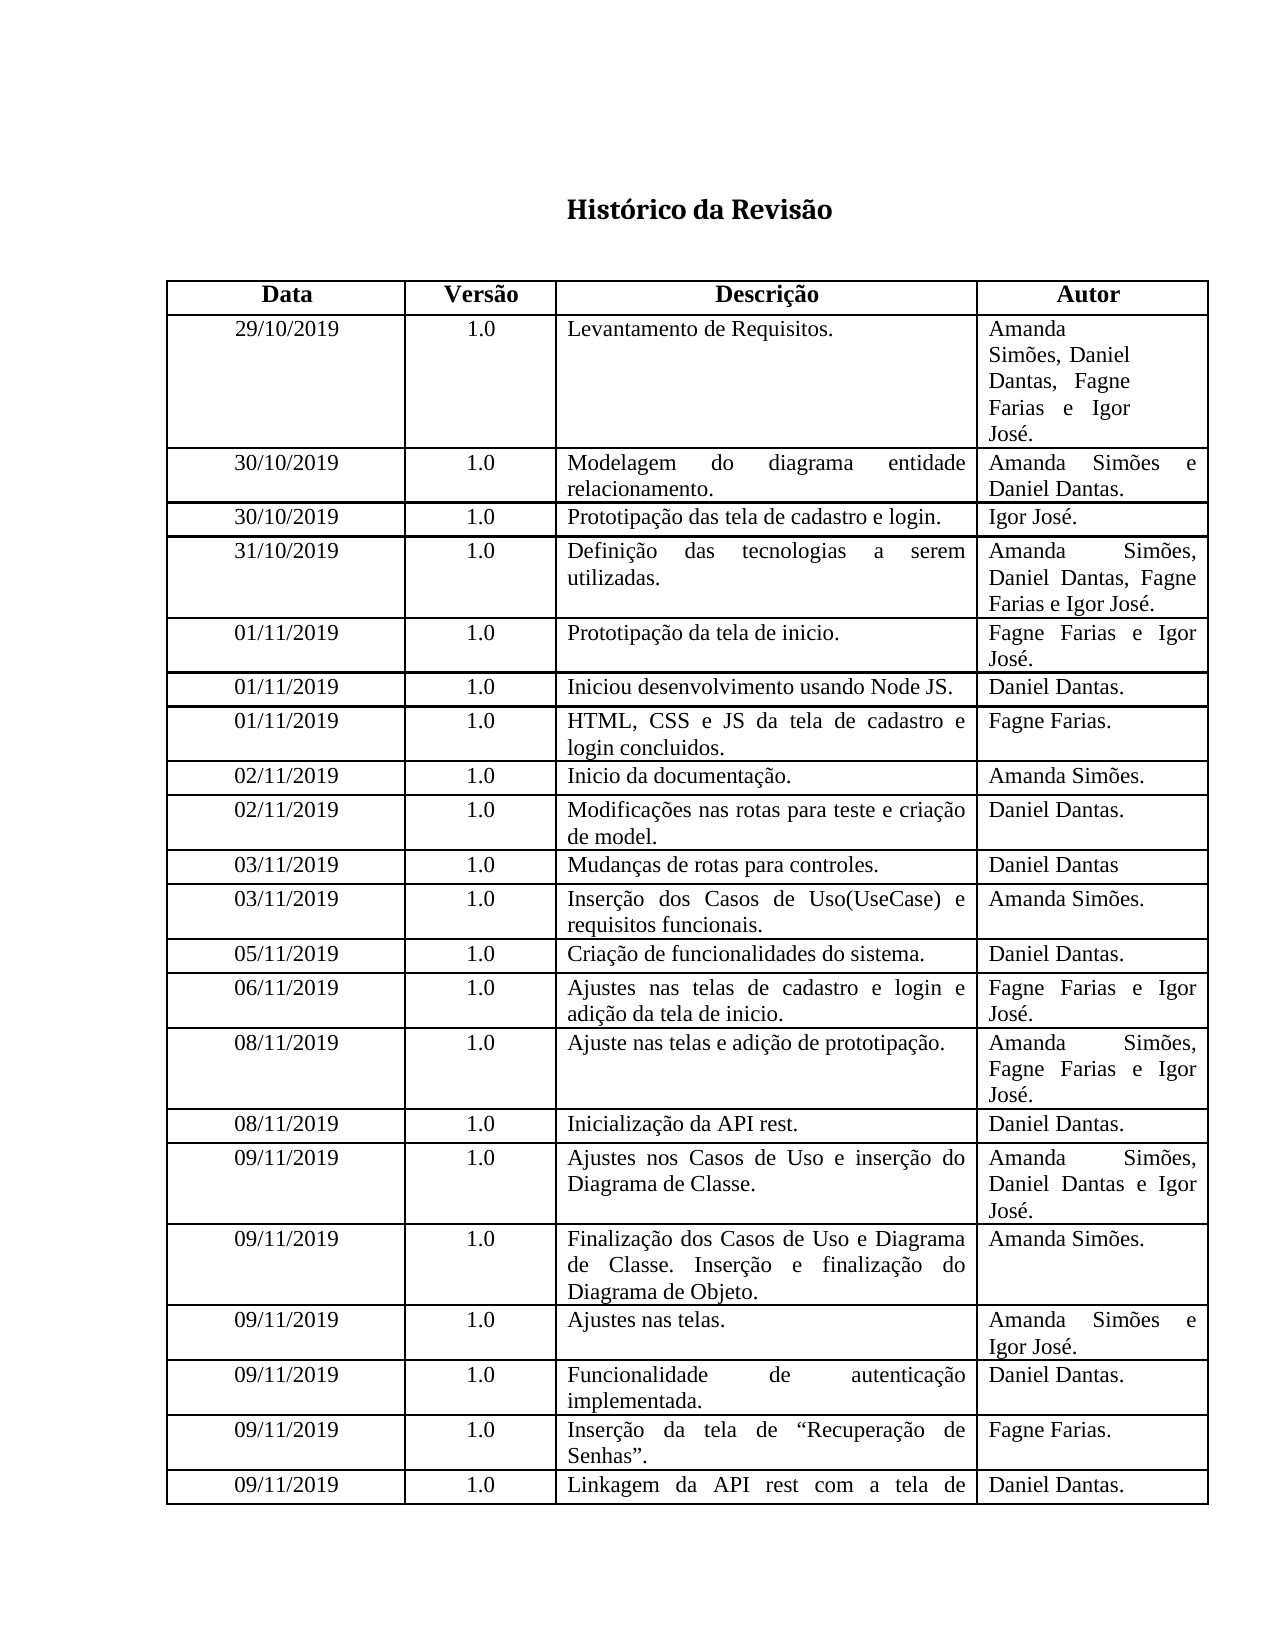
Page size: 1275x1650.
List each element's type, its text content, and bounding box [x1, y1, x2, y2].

table_cell Inserção da tela de “Recuperação de Senhas”. [557, 1416, 976, 1469]
table_cell 1.0 [406, 538, 555, 617]
table_cell Modificações nas rotas para teste e criação de model. [557, 796, 976, 849]
table_cell Ajustes nas telas de cadastro e login e adição da tela de inicio. [557, 974, 976, 1027]
table_header Data [168, 282, 404, 314]
table_cell 03/11/2019 [168, 885, 404, 938]
table_cell 1.0 [406, 1144, 555, 1223]
table_cell Igor José. [978, 504, 1207, 535]
table_cell Ajustes nas telas. [557, 1306, 976, 1359]
table_cell 29/10/2019 [168, 316, 404, 447]
table_cell 1.0 [406, 449, 555, 501]
table_cell 02/11/2019 [168, 762, 404, 794]
table_cell 1.0 [406, 885, 555, 938]
table_cell 1.0 [406, 708, 555, 760]
table_cell Ajustes nos Casos de Uso e inserção do Diagrama de Classe. [557, 1144, 976, 1223]
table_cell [557, 1471, 976, 1503]
table_cell Amanda Simões, Fagne Farias e Igor José. [978, 1029, 1207, 1108]
table_cell Inicialização da API rest. [557, 1110, 976, 1142]
table_cell 1.0 [406, 504, 555, 535]
table_cell 02/11/2019 [168, 796, 404, 849]
table_cell 1.0 [406, 851, 555, 883]
table_cell 09/11/2019 [168, 1361, 404, 1414]
table_cell 1.0 [406, 796, 555, 849]
table_cell 30/10/2019 [168, 504, 404, 535]
table_cell 09/11/2019 [168, 1144, 404, 1223]
table_cell 1.0 [406, 940, 555, 972]
table_cell Criação de funcionalidades do sistema. [557, 940, 976, 972]
table_cell Definição das tecnologias a serem utilizadas. [557, 538, 976, 617]
table_cell 08/11/2019 [168, 1110, 404, 1142]
table_cell Daniel Dantas. [978, 940, 1207, 972]
table_cell 09/11/2019 [168, 1416, 404, 1469]
table_cell 1.0 [406, 674, 555, 705]
table_cell Daniel Dantas. [978, 674, 1207, 705]
table_cell Prototipação da tela de inicio. [557, 619, 976, 671]
table_cell Daniel Dantas. [978, 796, 1207, 849]
table_header Descrição [557, 282, 976, 314]
table_cell 1.0 [406, 1110, 555, 1142]
table_cell Fagne Farias. [978, 708, 1207, 760]
table_cell 1.0 [406, 974, 555, 1027]
table_cell 06/11/2019 [168, 974, 404, 1027]
table_cell Daniel Dantas. [978, 1361, 1207, 1414]
table_cell 1.0 [406, 762, 555, 794]
table_cell 1.0 [406, 316, 555, 447]
table_cell 03/11/2019 [168, 851, 404, 883]
text Histórico da Revisão [567, 193, 1177, 227]
table_cell Prototipação das tela de cadastro e login. [557, 504, 976, 535]
table_cell HTML, CSS e JS da tela de cadastro e login concluidos. [557, 708, 976, 760]
table_cell Mudanças de rotas para controles. [557, 851, 976, 883]
table_cell 31/10/2019 [168, 538, 404, 617]
table_cell Funcionalidade de autenticação implementada. [557, 1361, 976, 1414]
table_cell Levantamento de Requisitos. [557, 316, 976, 447]
table_cell Amanda Simões, Daniel Dantas, Fagne Farias e Igor José. [978, 538, 1207, 617]
table_cell 09/11/2019 [168, 1471, 404, 1503]
table_cell Daniel Dantas. [978, 1110, 1207, 1142]
table_cell Amanda Simões. [978, 1225, 1207, 1304]
table_cell 09/11/2019 [168, 1306, 404, 1359]
table_cell Fagne Farias. [978, 1416, 1207, 1469]
table_cell Daniel Dantas. [978, 1471, 1207, 1503]
table_cell 01/11/2019 [168, 708, 404, 760]
table_cell Ajuste nas telas e adição de prototipação. [557, 1029, 976, 1108]
table_cell 1.0 [406, 1306, 555, 1359]
table_cell 08/11/2019 [168, 1029, 404, 1108]
table_cell Finalização dos Casos de Uso e Diagrama de Classe. Inserção e finalização do Diagrama de Objeto. [557, 1225, 976, 1304]
table_cell Amanda Simões. [978, 762, 1207, 794]
table_cell Daniel Dantas [978, 851, 1207, 883]
table_cell 30/10/2019 [168, 449, 404, 501]
table_cell Amanda Simões e Daniel Dantas. [978, 449, 1207, 501]
table_cell 1.0 [406, 619, 555, 671]
table_header Autor [978, 282, 1207, 314]
table_cell Amanda Simões. [978, 885, 1207, 938]
table_cell 1.0 [406, 1029, 555, 1108]
table_cell Amanda Simões, Daniel Dantas e Igor José. [978, 1144, 1207, 1223]
table_cell Amanda Simões e Igor José. [978, 1306, 1207, 1359]
table_cell 09/11/2019 [168, 1225, 404, 1304]
table_cell Amanda Simões, Daniel Dantas, Fagne Farias e Igor José. [978, 316, 1207, 447]
table_cell Modelagem do diagrama entidade relacionamento. [557, 449, 976, 501]
table_cell 01/11/2019 [168, 674, 404, 705]
table_cell Inserção dos Casos de Uso(UseCase) e requisitos funcionais. [557, 885, 976, 938]
table_cell 1.0 [406, 1416, 555, 1469]
table_cell Fagne Farias e Igor José. [978, 619, 1207, 671]
table_cell Iniciou desenvolvimento usando Node JS. [557, 674, 976, 705]
table_cell Fagne Farias e Igor José. [978, 974, 1207, 1027]
table_header Versão [406, 282, 555, 314]
table_cell 1.0 [406, 1225, 555, 1304]
table_cell 01/11/2019 [168, 619, 404, 671]
table_cell Inicio da documentação. [557, 762, 976, 794]
table_cell 05/11/2019 [168, 940, 404, 972]
table_cell 1.0 [406, 1361, 555, 1414]
table_cell 1.0 [406, 1471, 555, 1503]
